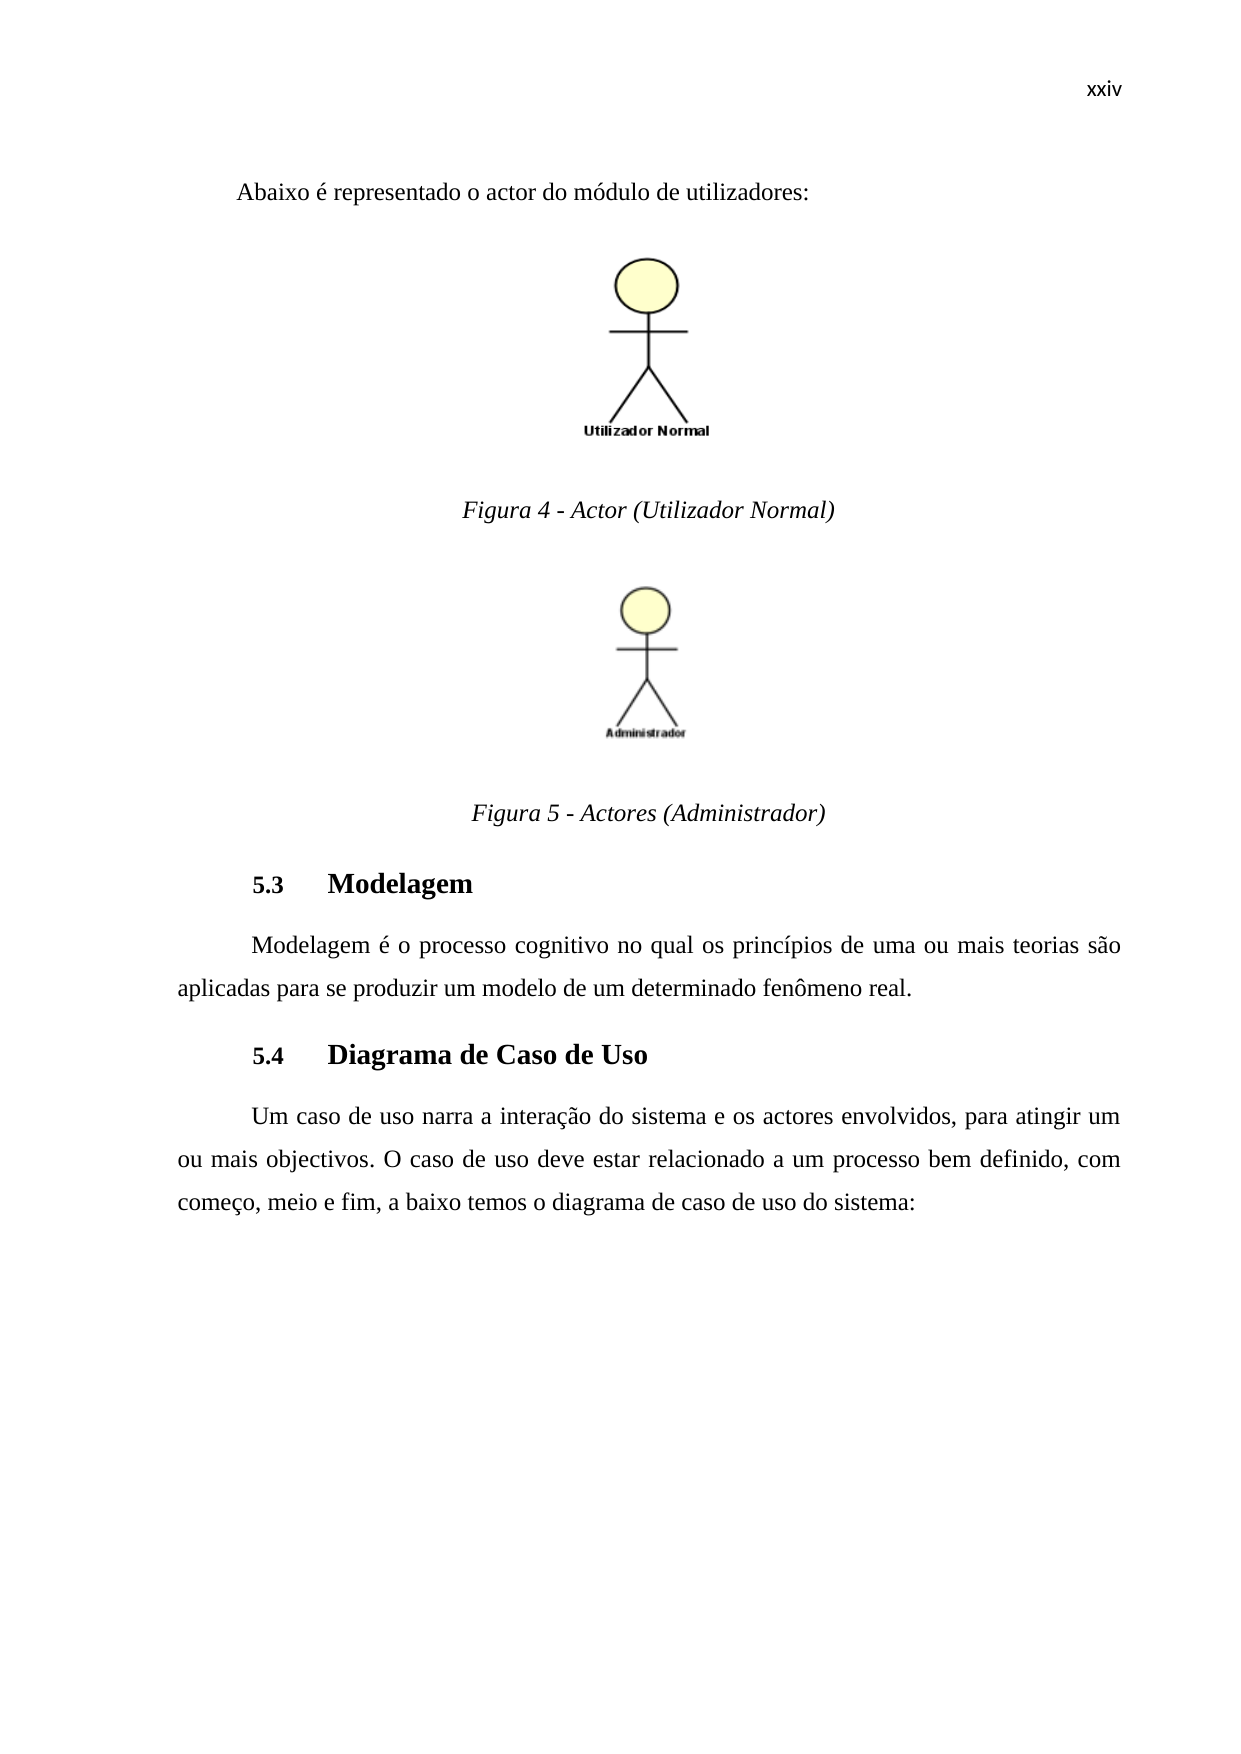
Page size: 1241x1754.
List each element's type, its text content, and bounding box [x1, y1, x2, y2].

picture [581, 241, 719, 461]
text Figura 5 - Actores (Administrador) [177, 798, 1122, 827]
text Figura 4 - Actor (Utilizador Normal) [177, 495, 1122, 524]
picture [583, 558, 716, 764]
text Um caso de uso narra a interação do sistema e os actores envolvidos, para atingir um ou mais objectivos. O caso de uso deve estar relacionado a um processo bem definido, com começo, meio e fim, a baixo temos o diagrama de caso de uso do sistema: [177, 1101, 1122, 1216]
text Abaixo é representado o actor do módulo de utilizadores: [177, 177, 1122, 206]
subtitle Modelagem [252, 867, 1122, 900]
text Modelagem é o processo cognitivo no qual os princípios de uma ou mais teorias são aplicadas para se produzir um modelo de um determinado fenômeno real. [177, 930, 1122, 1002]
subtitle Diagrama de Caso de Uso [252, 1037, 1122, 1071]
